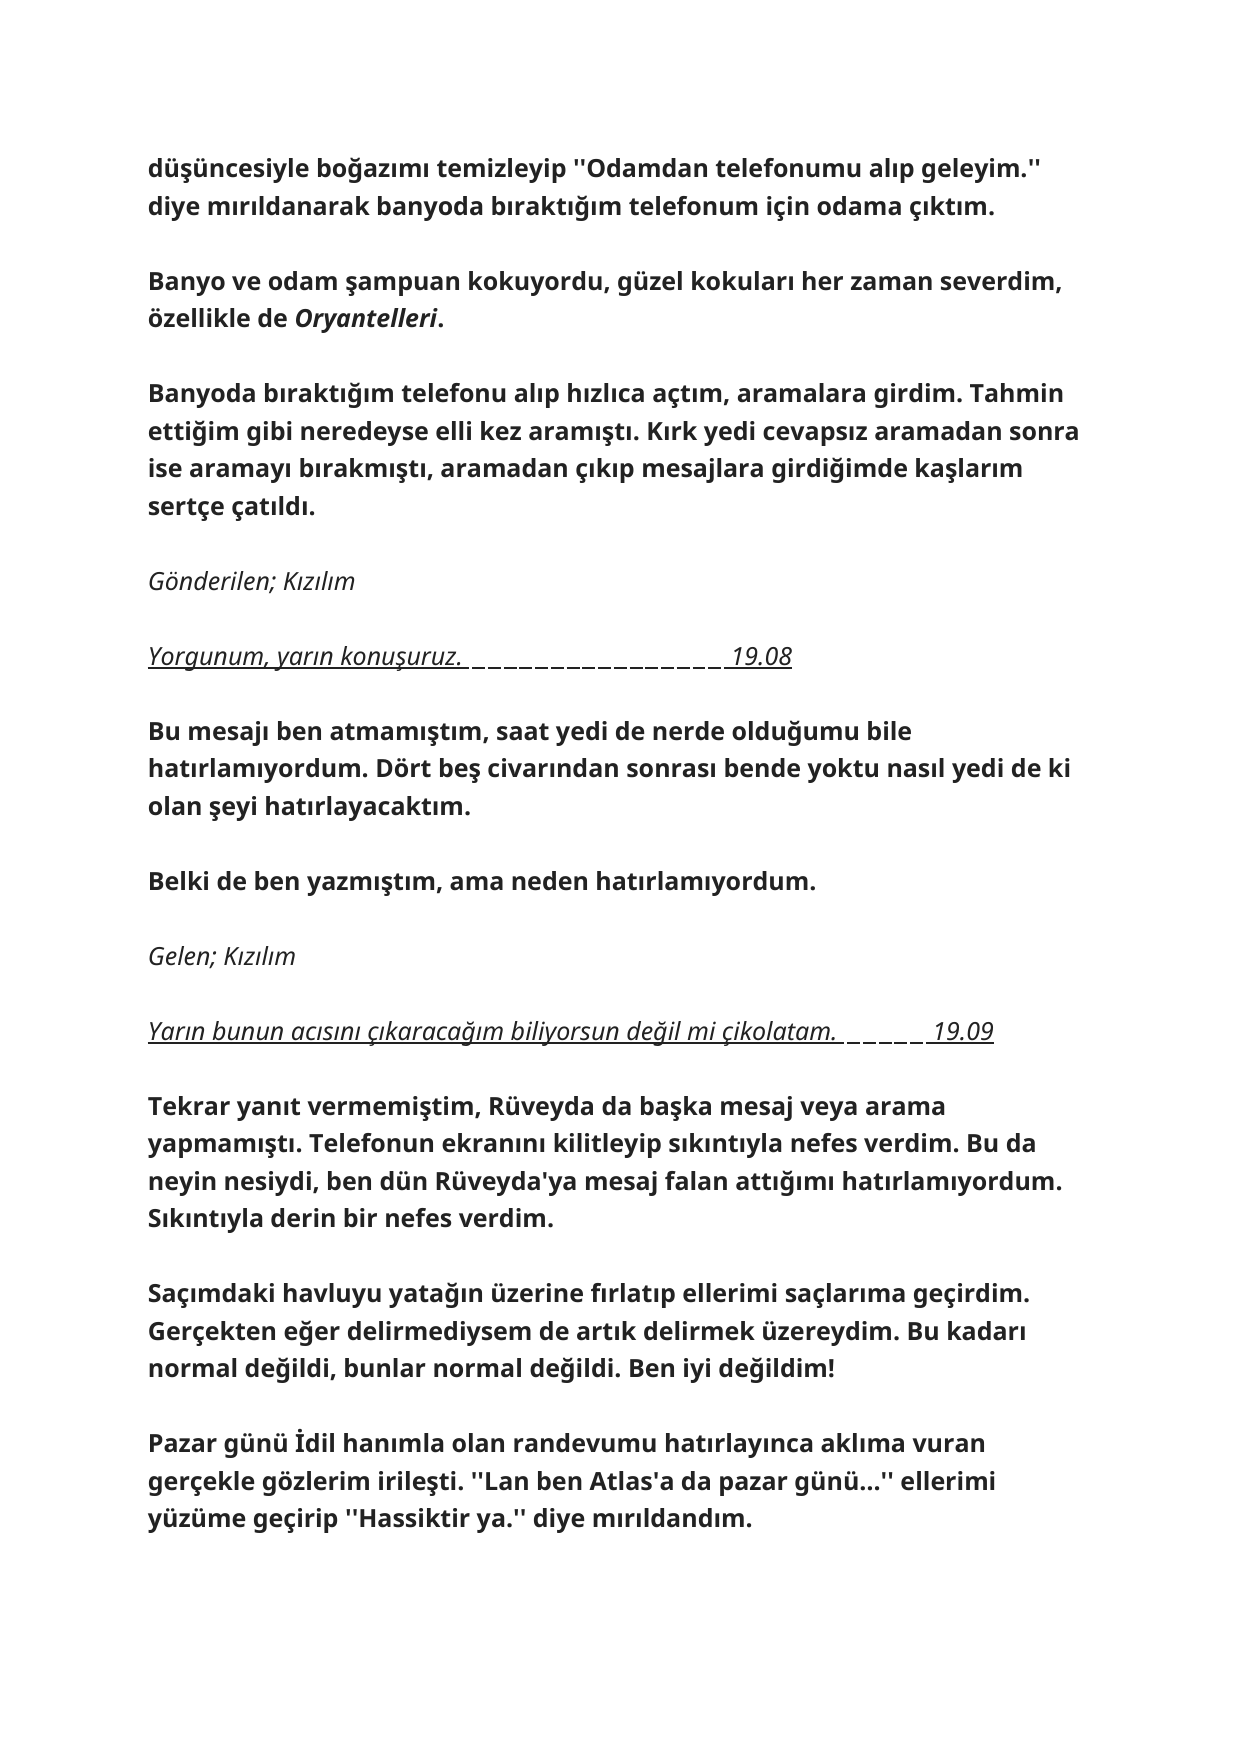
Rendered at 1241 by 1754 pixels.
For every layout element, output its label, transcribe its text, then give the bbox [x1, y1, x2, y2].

text Yorgunum, yarın konuşuruz. 19.08 [148, 635, 1093, 673]
text Yarın bunun acısını çıkaracağım biliyorsun değil mi çikolatam. 19.09 [148, 1010, 1093, 1048]
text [148, 148, 1093, 223]
text Banyo ve odam şampuan kokuyordu, güzel kokuları her zaman severdim, özellikle de Oryantelleri. [148, 260, 1093, 335]
text Pazar günü İdil hanımla olan randevumu hatırlayınca aklıma vuran gerçekle gözlerim irileşti. ''Lan ben Atlas'a da pazar günü…'' ellerimi yüzüme geçirip ''Hassiktir ya.'' diye mırıldandım. [148, 1423, 1093, 1535]
text Tekrar yanıt vermemiştim, Rüveyda da başka mesaj veya arama yapmamıştı. Telefonun ekranını kilitleyip sıkıntıyla nefes verdim. Bu da neyin nesiydi, ben dün Rüveyda'ya mesaj falan attığımı hatırlamıyordum. Sıkıntıyla derin bir nefes verdim. [148, 1085, 1093, 1235]
text Bu mesajı ben atmamıştım, saat yedi de nerde olduğumu bile hatırlamıyordum. Dört beş civarından sonrası bende yoktu nasıl yedi de ki olan şeyi hatırlayacaktım. [148, 710, 1093, 823]
text Banyoda bıraktığım telefonu alıp hızlıca açtım, aramalara girdim. Tahmin ettiğim gibi neredeyse elli kez aramıştı. Kırk yedi cevapsız aramadan sonra ise aramayı bırakmıştı, aramadan çıkıp mesajlara girdiğimde kaşlarım sertçe çatıldı. [148, 373, 1093, 523]
text Gelen; Kızılım [148, 935, 1093, 973]
text Saçımdaki havluyu yatağın üzerine fırlatıp ellerimi saçlarıma geçirdim. Gerçekten eğer delirmediysem de artık delirmek üzereydim. Bu kadarı normal değildi, bunlar normal değildi. Ben iyi değildim! [148, 1273, 1093, 1385]
text Gönderilen; Kızılım [148, 560, 1093, 598]
text Belki de ben yazmıştım, ama neden hatırlamıyordum. [148, 860, 1093, 898]
